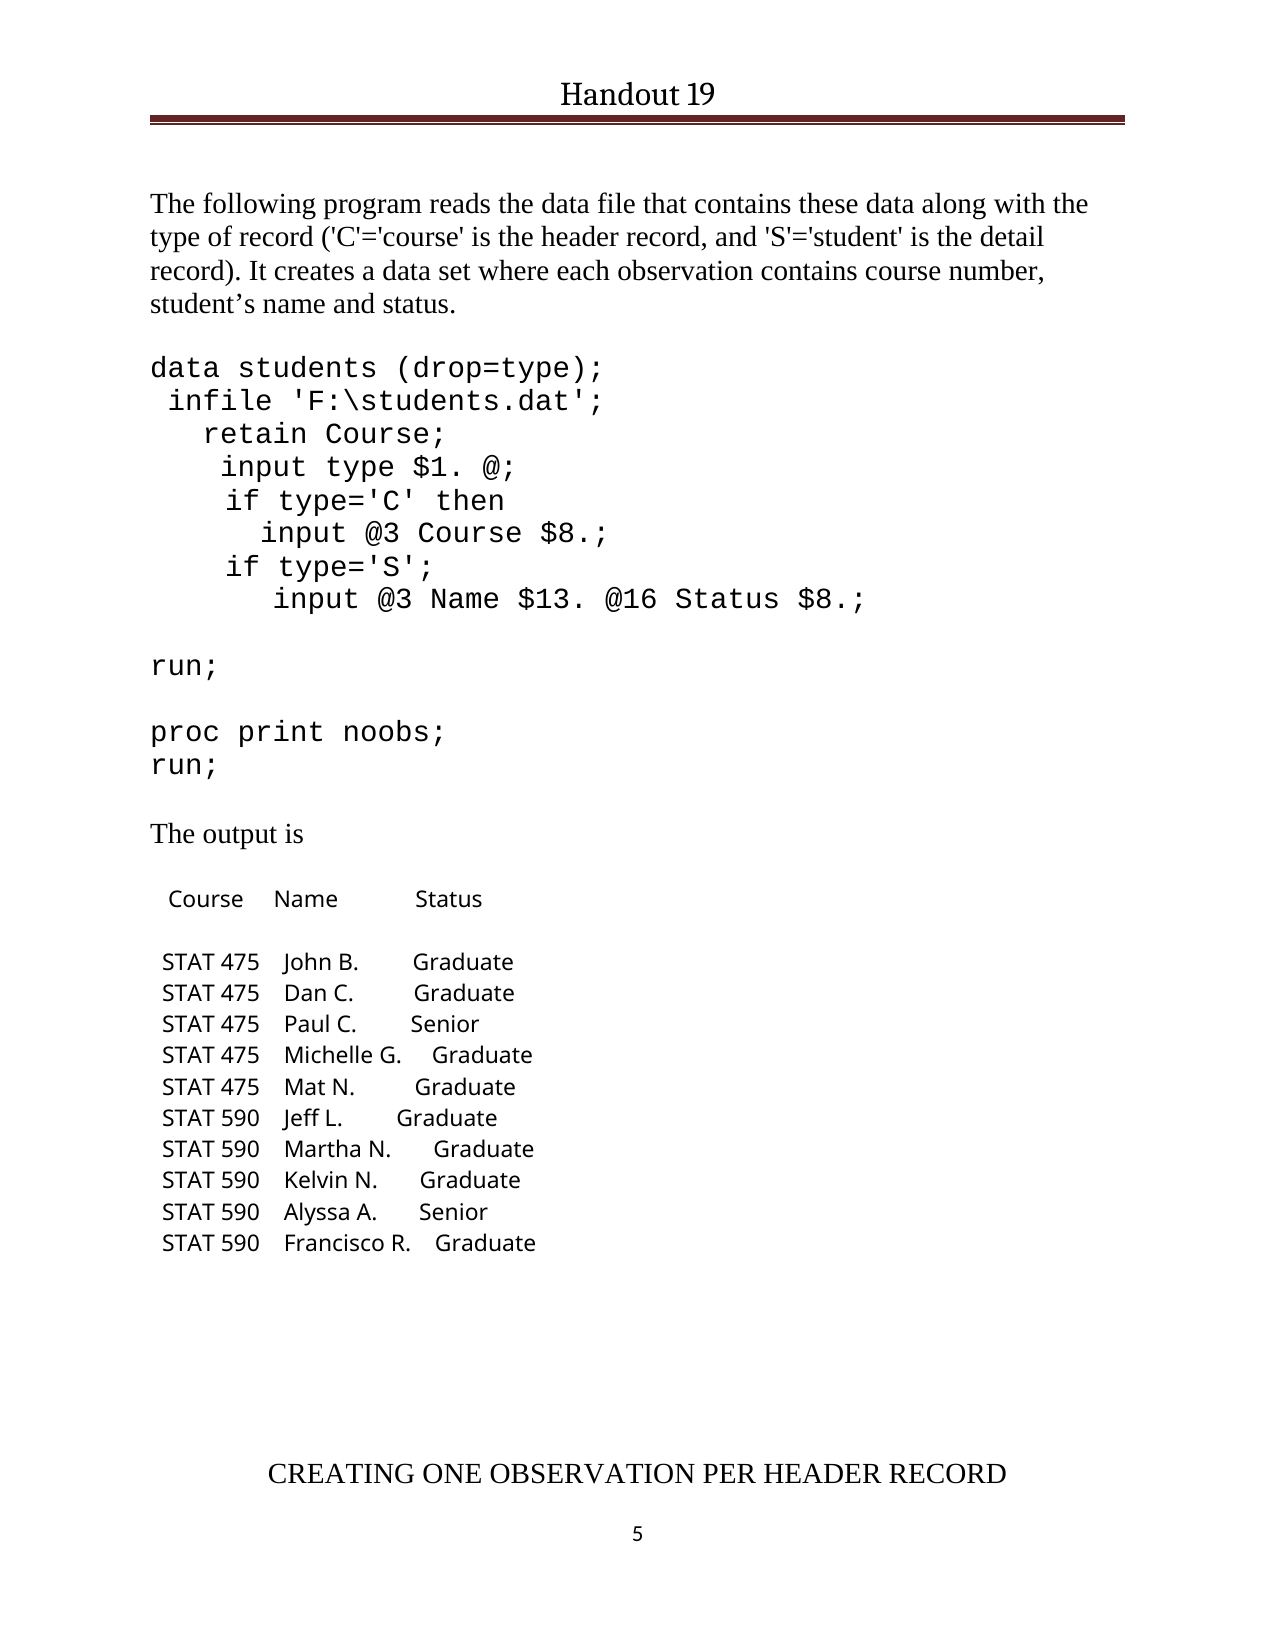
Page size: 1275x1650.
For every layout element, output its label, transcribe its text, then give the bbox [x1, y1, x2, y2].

text STAT 475 Mat N. Graduate [150, 1070, 1125, 1102]
text The following program reads the data file that contains these data along with the type of record ('C'='course' is the header record, and 'S'='student' is the detail record). It creates a data set where each observation contains course number, student’s name and status. [150, 186, 1125, 320]
text retain Course; [150, 419, 1125, 453]
text STAT 590 Alyssa A. Senior [150, 1195, 1125, 1227]
text run; [150, 651, 1125, 684]
text data students (drop=type); [150, 353, 1125, 387]
text STAT 475 Michelle G. Graduate [150, 1039, 1125, 1070]
text STAT 475 Paul C. Senior [150, 1008, 1125, 1039]
text if type='C' then [150, 486, 1125, 519]
text input @3 Course $8.; [150, 519, 1125, 552]
text Course Name Status [150, 883, 1125, 914]
text input type $1. @; [150, 453, 1125, 486]
text run; [150, 750, 1125, 783]
text STAT 590 Francisco R. Graduate [150, 1227, 1125, 1258]
text STAT 475 John B. Graduate [150, 945, 1125, 977]
text input @3 Name $13. @16 Status $8.; [150, 585, 1125, 618]
text STAT 590 Jeff L. Graduate [150, 1102, 1125, 1133]
text CREATING ONE OBSERVATION PER HEADER RECORD [150, 1456, 1125, 1490]
text STAT 590 Kelvin N. Graduate [150, 1164, 1125, 1195]
text STAT 475 Dan C. Graduate [150, 977, 1125, 1008]
text The output is [150, 816, 1125, 849]
text if type='S'; [150, 552, 1125, 585]
text STAT 590 Martha N. Graduate [150, 1133, 1125, 1164]
text infile 'F:\students.dat'; [150, 387, 1125, 419]
text proc print noobs; [150, 717, 1125, 750]
